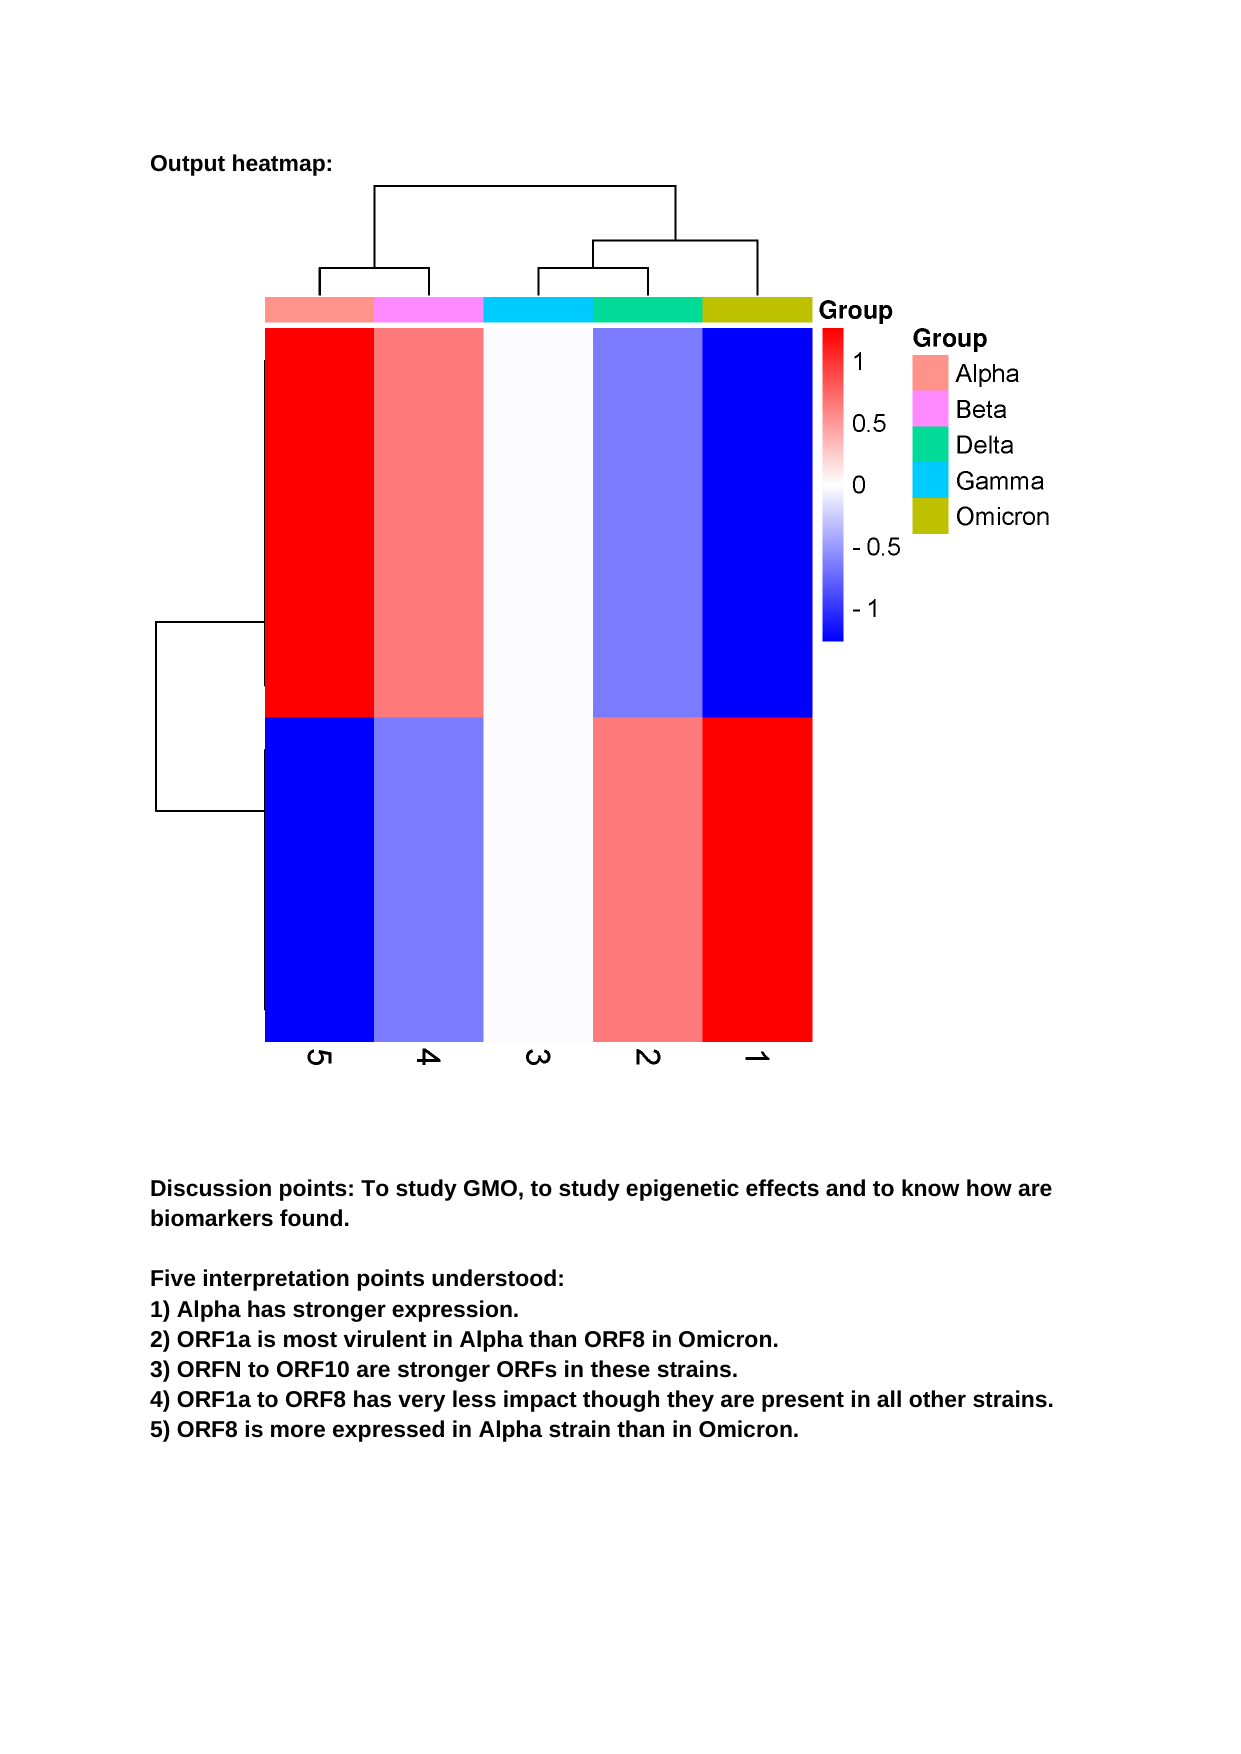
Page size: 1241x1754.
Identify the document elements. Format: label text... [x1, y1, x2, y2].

text 3) ORFN to ORF10 are stronger ORFs in these strains. [150, 1356, 1090, 1382]
text 4) ORF1a to ORF8 has very less impact though they are present in all other strains. [150, 1386, 1090, 1412]
text 2) ORF1a is most virulent in Alpha than ORF8 in Omicron. [150, 1326, 1090, 1352]
picture [150, 180, 1050, 1081]
text 1) Alpha has stronger expression. [150, 1296, 1090, 1322]
text Discussion points: To study GMO, to study epigenetic effects and to know how are biomarkers found. [150, 1175, 1090, 1231]
text Five interpretation points understood: [150, 1265, 1090, 1292]
text 5) ORF8 is more expressed in Alpha strain than in Omicron. [150, 1416, 1090, 1443]
